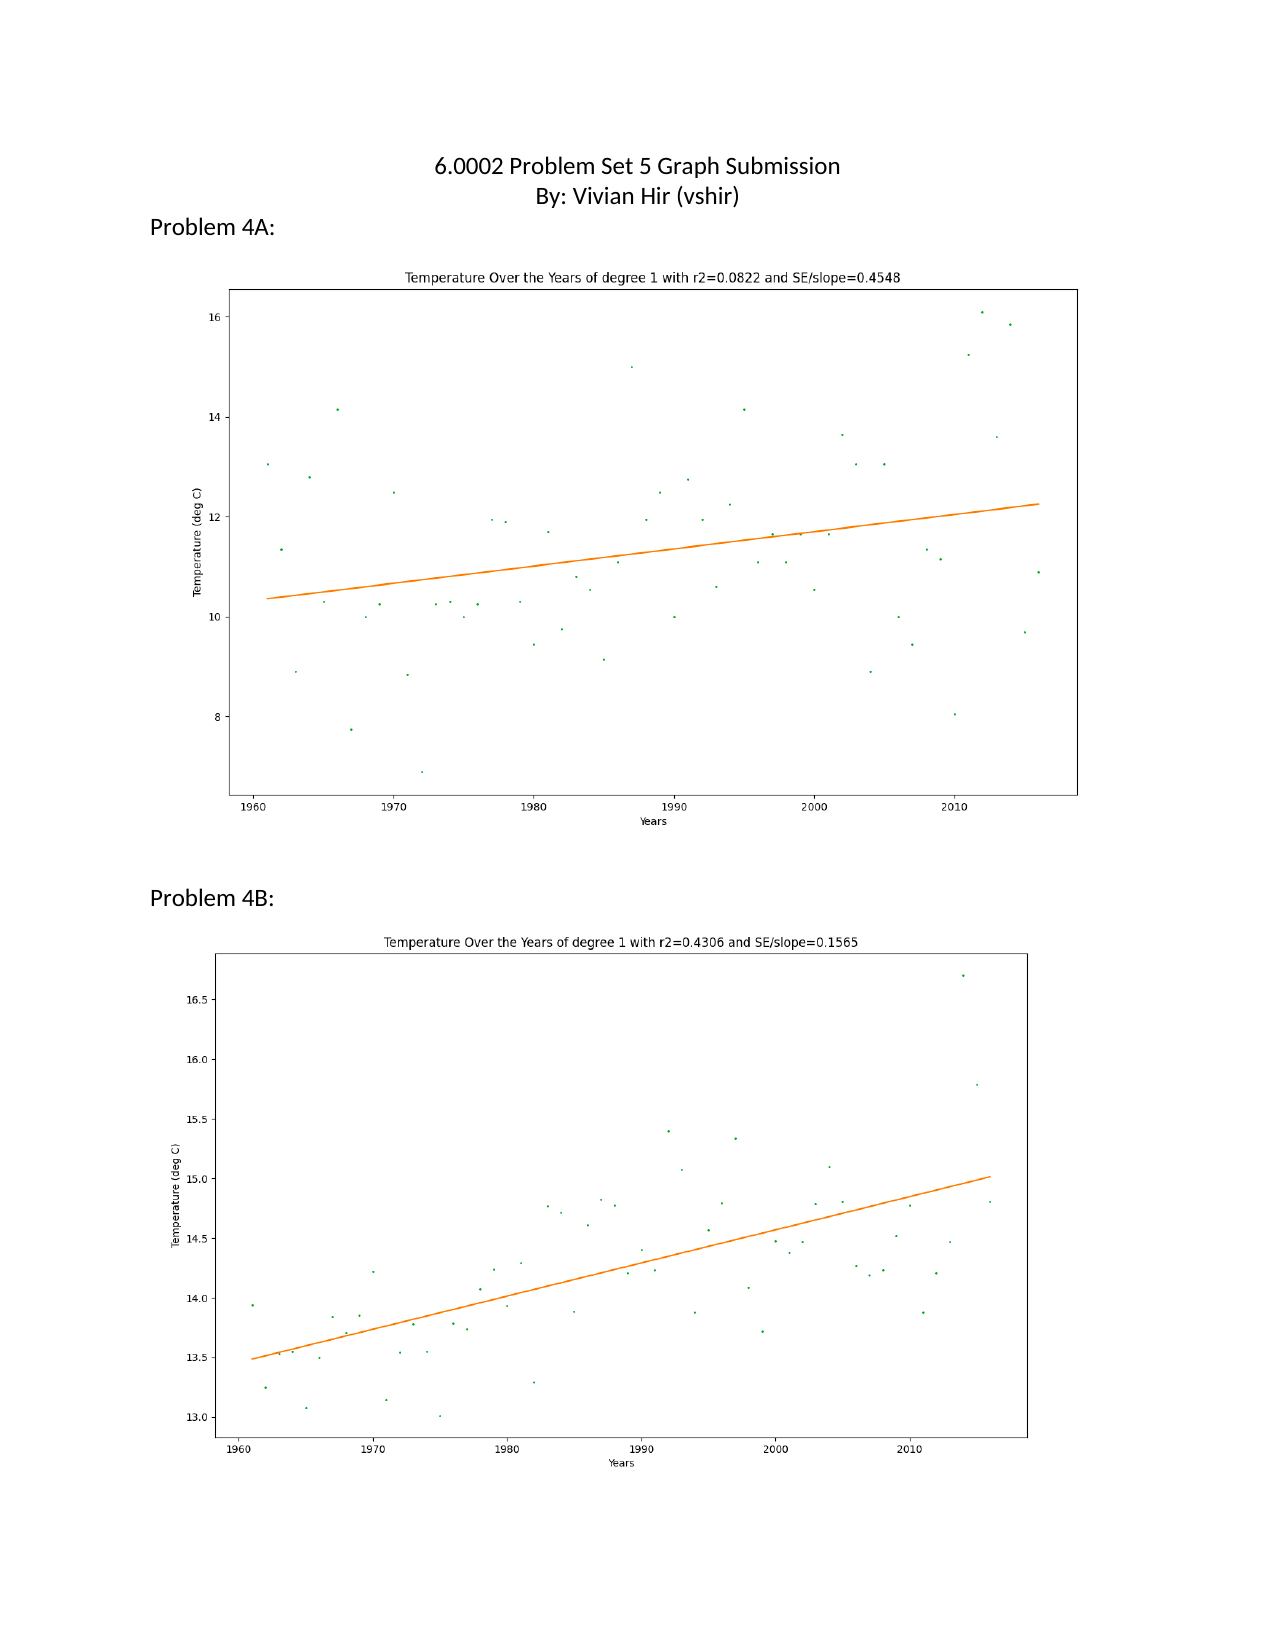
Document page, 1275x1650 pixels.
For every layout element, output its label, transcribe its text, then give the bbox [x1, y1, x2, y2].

picture [150, 241, 1125, 852]
text By: Vivian Hir (vshir) [150, 181, 1125, 211]
text Problem 4B: [150, 883, 1125, 913]
text Problem 4A: [150, 211, 1125, 241]
text 6.0002 Problem Set 5 Graph Submission [150, 150, 1125, 181]
picture [150, 913, 1055, 1491]
